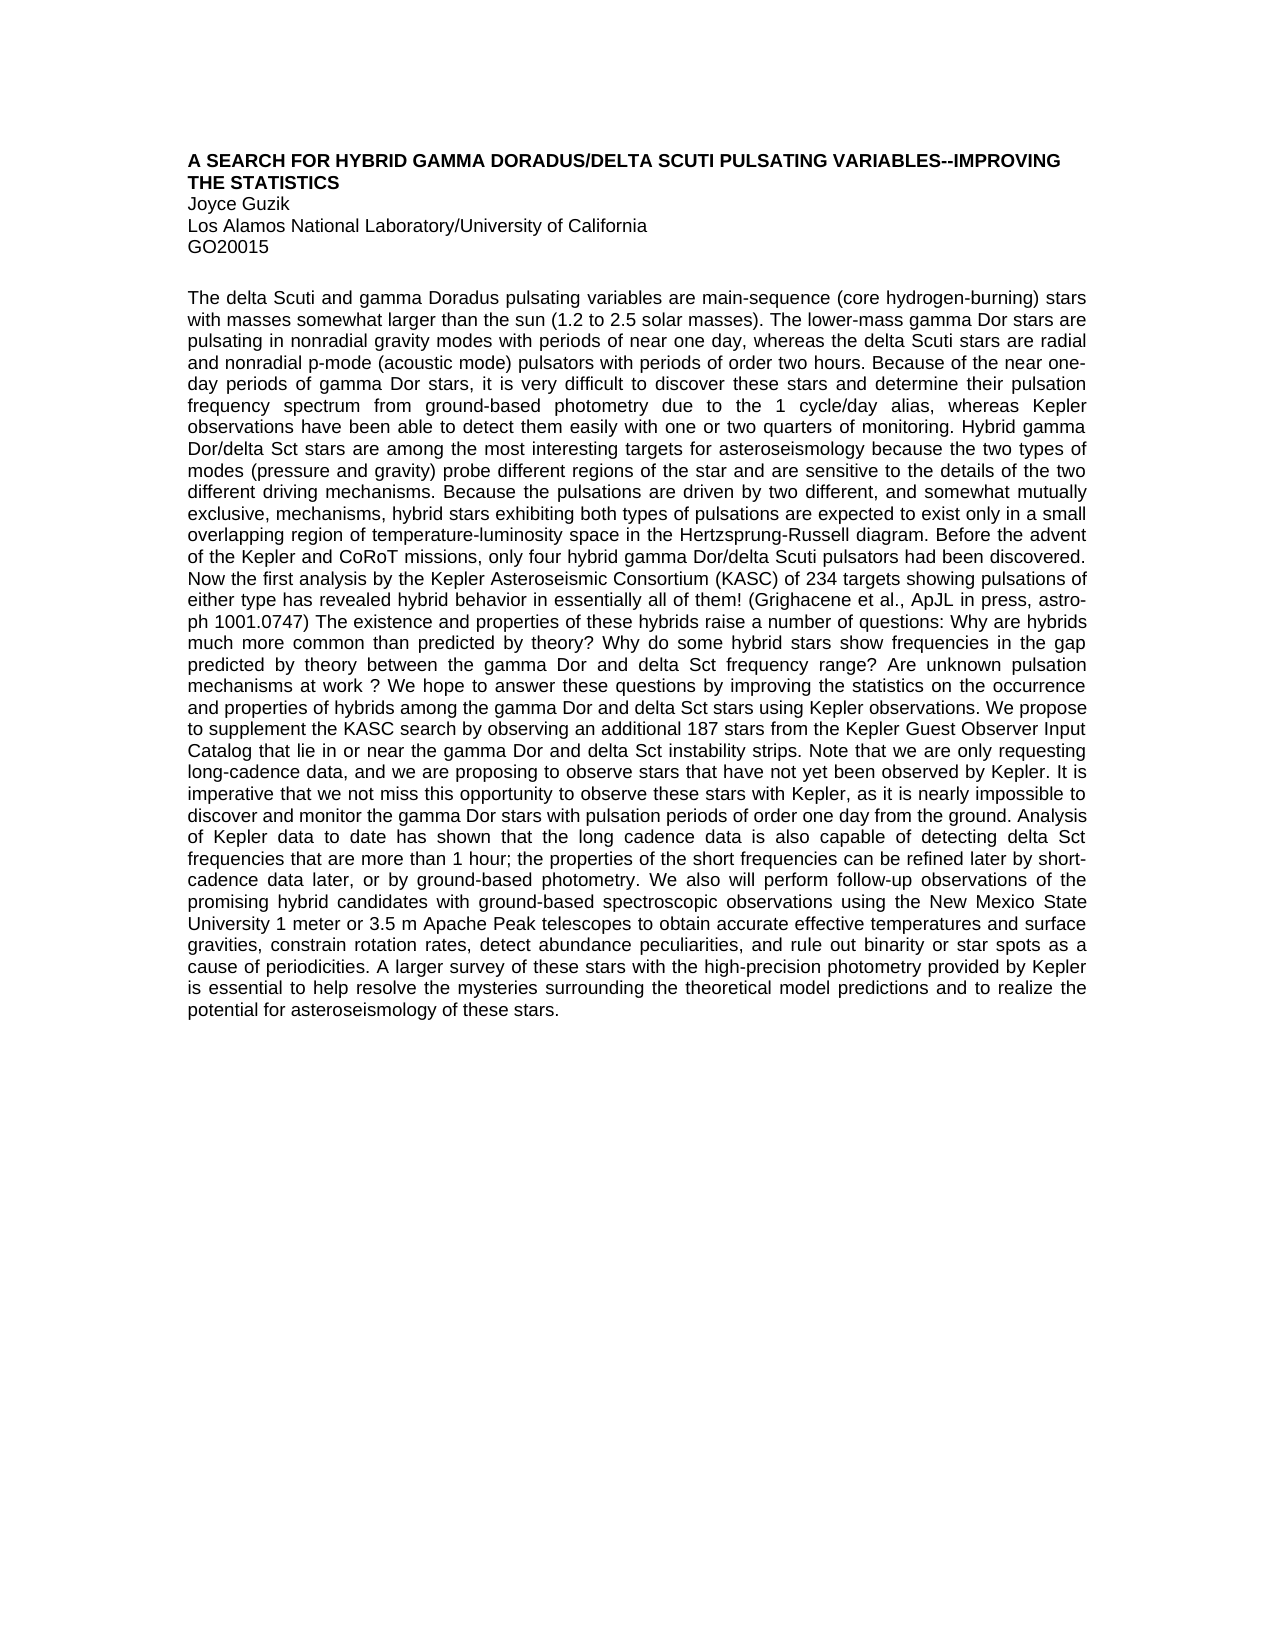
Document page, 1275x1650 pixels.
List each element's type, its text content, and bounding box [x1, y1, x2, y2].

text A SEARCH FOR HYBRID GAMMA DORADUS/DELTA SCUTI PULSATING VARIABLES--IMPROVING THE STATISTICS Joyce Guzik Los Alamos National Laboratory/University of California GO20015 [187, 150, 1087, 258]
text The delta Scuti and gamma Doradus pulsating variables are main-sequence (core hydrogen-burning) stars with masses somewhat larger than the sun (1.2 to 2.5 solar masses). The lower-mass gamma Dor stars are pulsating in nonradial gravity modes with periods of near one day, whereas the delta Scuti stars are radial and nonradial p-mode (acoustic mode) pulsators with periods of order two hours. Because of the near one-day periods of gamma Dor stars, it is very difficult to discover these stars and determine their pulsation frequency spectrum from ground-based photometry due to the 1 cycle/day alias, whereas Kepler observations have been able to detect them easily with one or two quarters of monitoring. Hybrid gamma Dor/delta Sct stars are among the most interesting targets for asteroseismology because the two types of modes (pressure and gravity) probe different regions of the star and are sensitive to the details of the two different driving mechanisms. Because the pulsations are driven by two different, and somewhat mutually exclusive, mechanisms, hybrid stars exhibiting both types of pulsations are expected to exist only in a small overlapping region of temperature-luminosity space in the Hertzsprung-Russell diagram. Before the advent of the Kepler and CoRoT missions, only four hybrid gamma Dor/delta Scuti pulsators had been discovered. Now the first analysis by the Kepler Asteroseismic Consortium (KASC) of 234 targets showing pulsations of either type has revealed hybrid behavior in essentially all of them! (Grighacene et al., ApJL in press, astro-ph 1001.0747) The existence and properties of these hybrids raise a number of questions: Why are hybrids much more common than predicted by theory? Why do some hybrid stars show frequencies in the gap predicted by theory between the gamma Dor and delta Sct frequency range? Are unknown pulsation mechanisms at work ? We hope to answer these questions by improving the statistics on the occurrence and properties of hybrids among the gamma Dor and delta Sct stars using Kepler observations. We propose to supplement the KASC search by observing an additional 187 stars from the Kepler Guest Observer Input Catalog that lie in or near the gamma Dor and delta Sct instability strips. Note that we are only requesting long-cadence data, and we are proposing to observe stars that have not yet been observed by Kepler. It is imperative that we not miss this opportunity to observe these stars with Kepler, as it is nearly impossible to discover and monitor the gamma Dor stars with pulsation periods of order one day from the ground. Analysis of Kepler data to date has shown that the long cadence data is also capable of detecting delta Sct frequencies that are more than 1 hour; the properties of the short frequencies can be refined later by short-cadence data later, or by ground-based photometry. We also will perform follow-up observations of the promising hybrid candidates with ground-based spectroscopic observations using the New Mexico State University 1 meter or 3.5 m Apache Peak telescopes to obtain accurate effective temperatures and surface gravities, constrain rotation rates, detect abundance peculiarities, and rule out binarity or star spots as a cause of periodicities. A larger survey of these stars with the high-precision photometry provided by Kepler is essential to help resolve the mysteries surrounding the theoretical model predictions and to realize the potential for asteroseismology of these stars. [187, 287, 1087, 1020]
